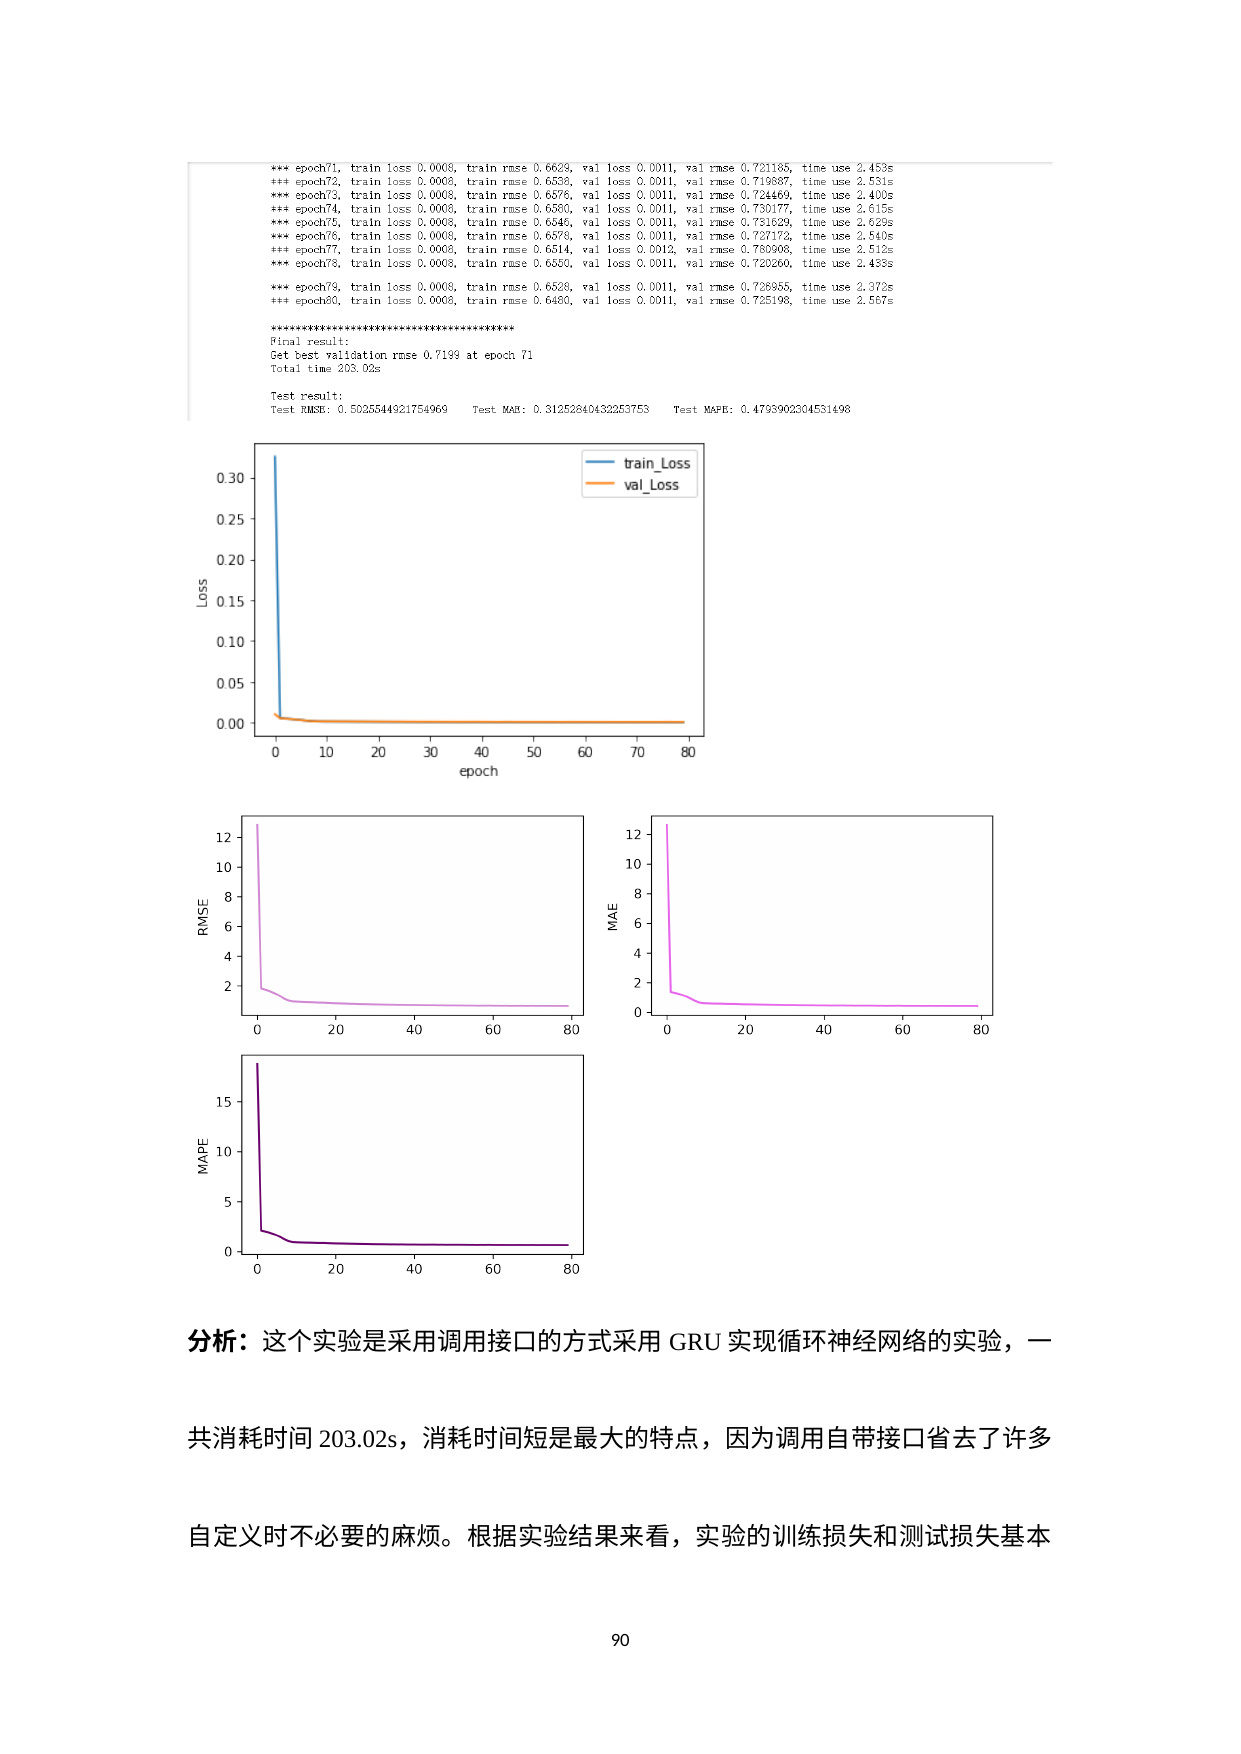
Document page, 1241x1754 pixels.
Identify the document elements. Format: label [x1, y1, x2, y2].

picture [187, 806, 1002, 1286]
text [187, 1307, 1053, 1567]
picture [187, 162, 1053, 421]
picture [187, 435, 713, 787]
